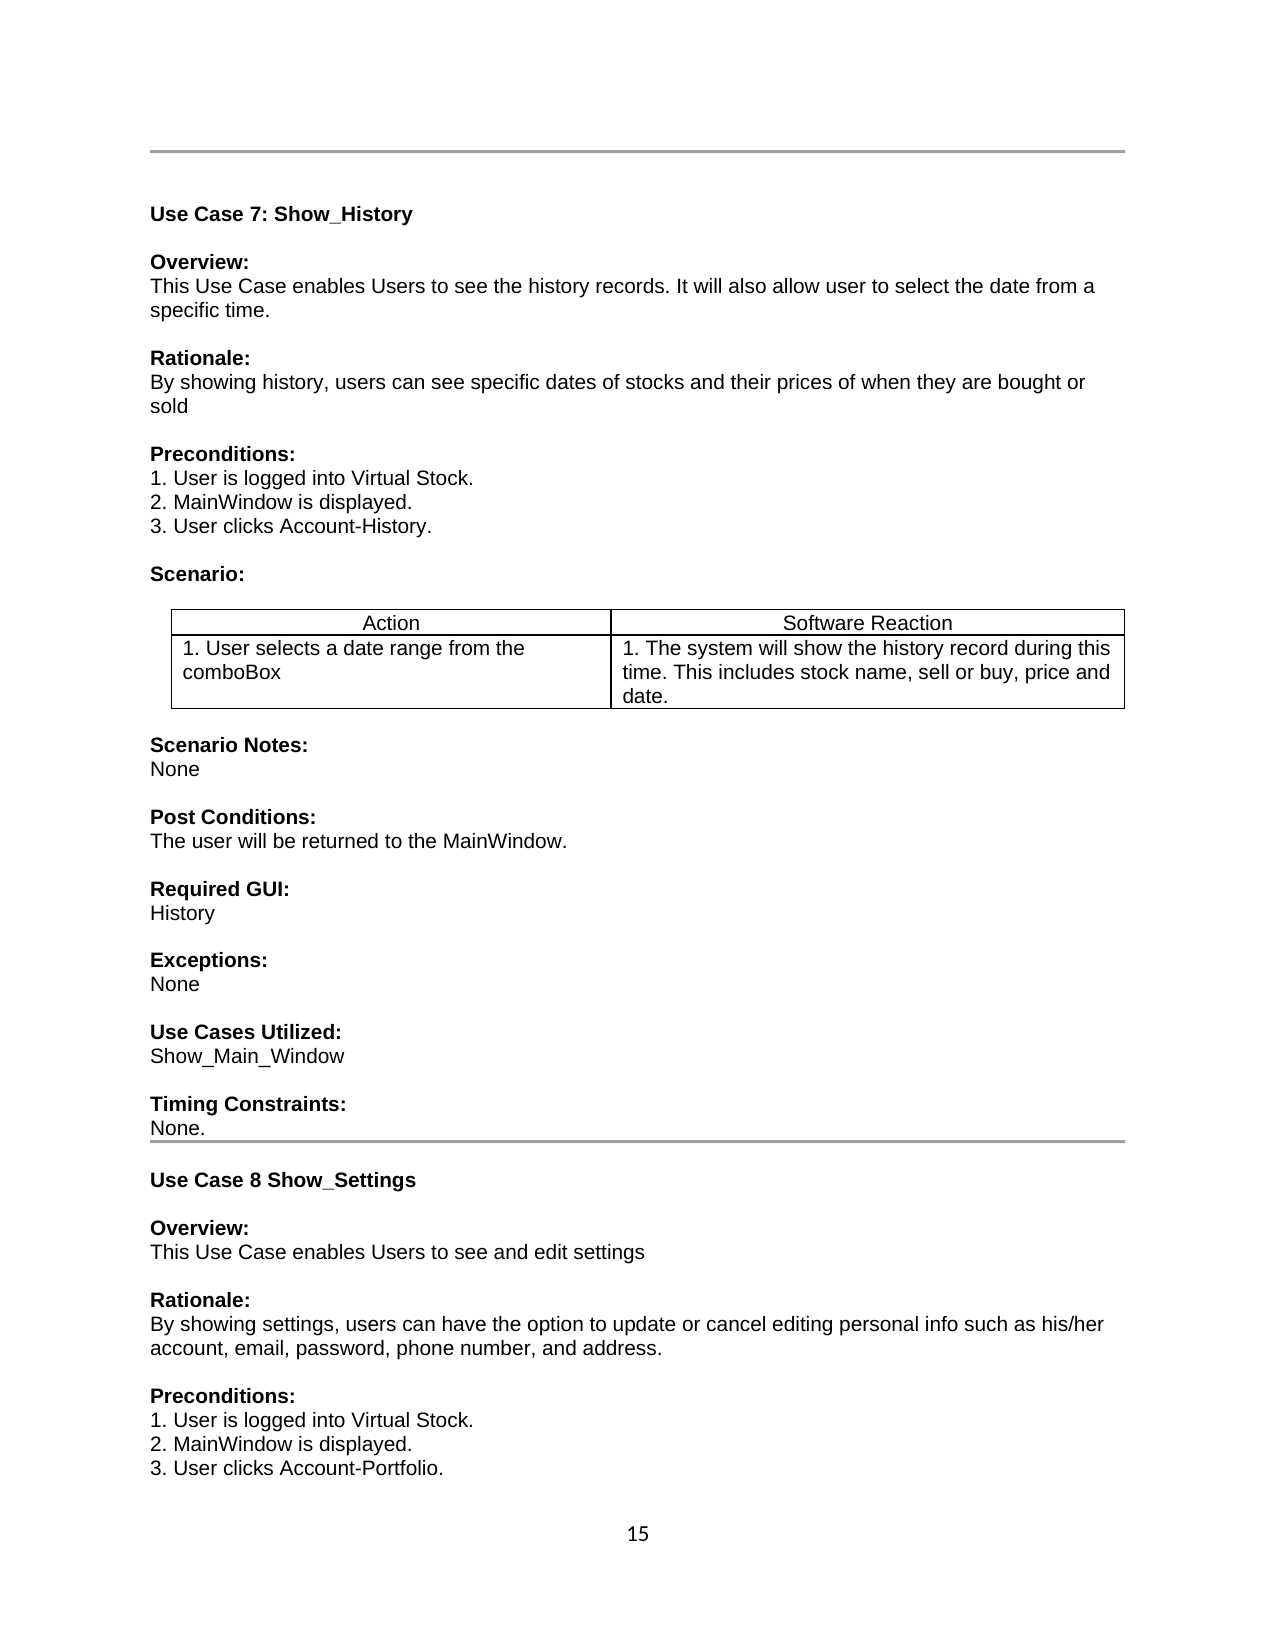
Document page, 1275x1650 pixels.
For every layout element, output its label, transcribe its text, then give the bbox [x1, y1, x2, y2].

text None [150, 757, 1125, 781]
text This Use Case enables Users to see the history records. It will also allow user to select the date from a specific time. [150, 274, 1125, 322]
table_header Action [172, 610, 610, 634]
text The user will be returned to the MainWindow. [150, 828, 1125, 852]
text Rationale: [150, 1288, 1125, 1312]
text Exceptions: [150, 948, 1125, 972]
text Overview: [150, 250, 1125, 274]
text Scenario: [150, 561, 1125, 585]
text 2. MainWindow is displayed. [150, 489, 1125, 513]
text 3. User clicks Account-History. [150, 513, 1125, 537]
text Scenario Notes: [150, 733, 1125, 757]
table_header Software Reaction [612, 610, 1124, 634]
table_cell 1. User selects a date range from the comboBox [172, 636, 610, 708]
text Preconditions: [150, 442, 1125, 466]
text Required GUI: [150, 876, 1125, 900]
text Post Conditions: [150, 804, 1125, 828]
text Timing Constraints: [150, 1092, 1125, 1116]
text By showing settings, users can have the option to update or cancel editing personal info such as his/her account, email, password, phone number, and address. [150, 1312, 1125, 1360]
text 3. User clicks Account-Portfolio. [150, 1456, 1125, 1479]
text Use Case 7: Show_History [150, 202, 1125, 226]
text 2. MainWindow is displayed. [150, 1432, 1125, 1456]
table_cell 1. The system will show the history record during this time. This includes stock name, sell or buy, price and date. [612, 636, 1124, 708]
text 1. User is logged into Virtual Stock. [150, 466, 1125, 489]
text Overview: [150, 1216, 1125, 1240]
text Rationale: [150, 346, 1125, 370]
text This Use Case enables Users to see and edit settings [150, 1240, 1125, 1264]
text By showing history, users can see specific dates of stocks and their prices of when they are bought or sold [150, 370, 1125, 418]
text Show_Main_Window [150, 1044, 1125, 1068]
text None [150, 972, 1125, 996]
text 1. User is logged into Virtual Stock. [150, 1408, 1125, 1432]
text Preconditions: [150, 1384, 1125, 1408]
text History [150, 900, 1125, 924]
text Use Case 8 Show_Settings [150, 1168, 1125, 1192]
text None. [150, 1116, 1125, 1140]
text Use Cases Utilized: [150, 1020, 1125, 1044]
